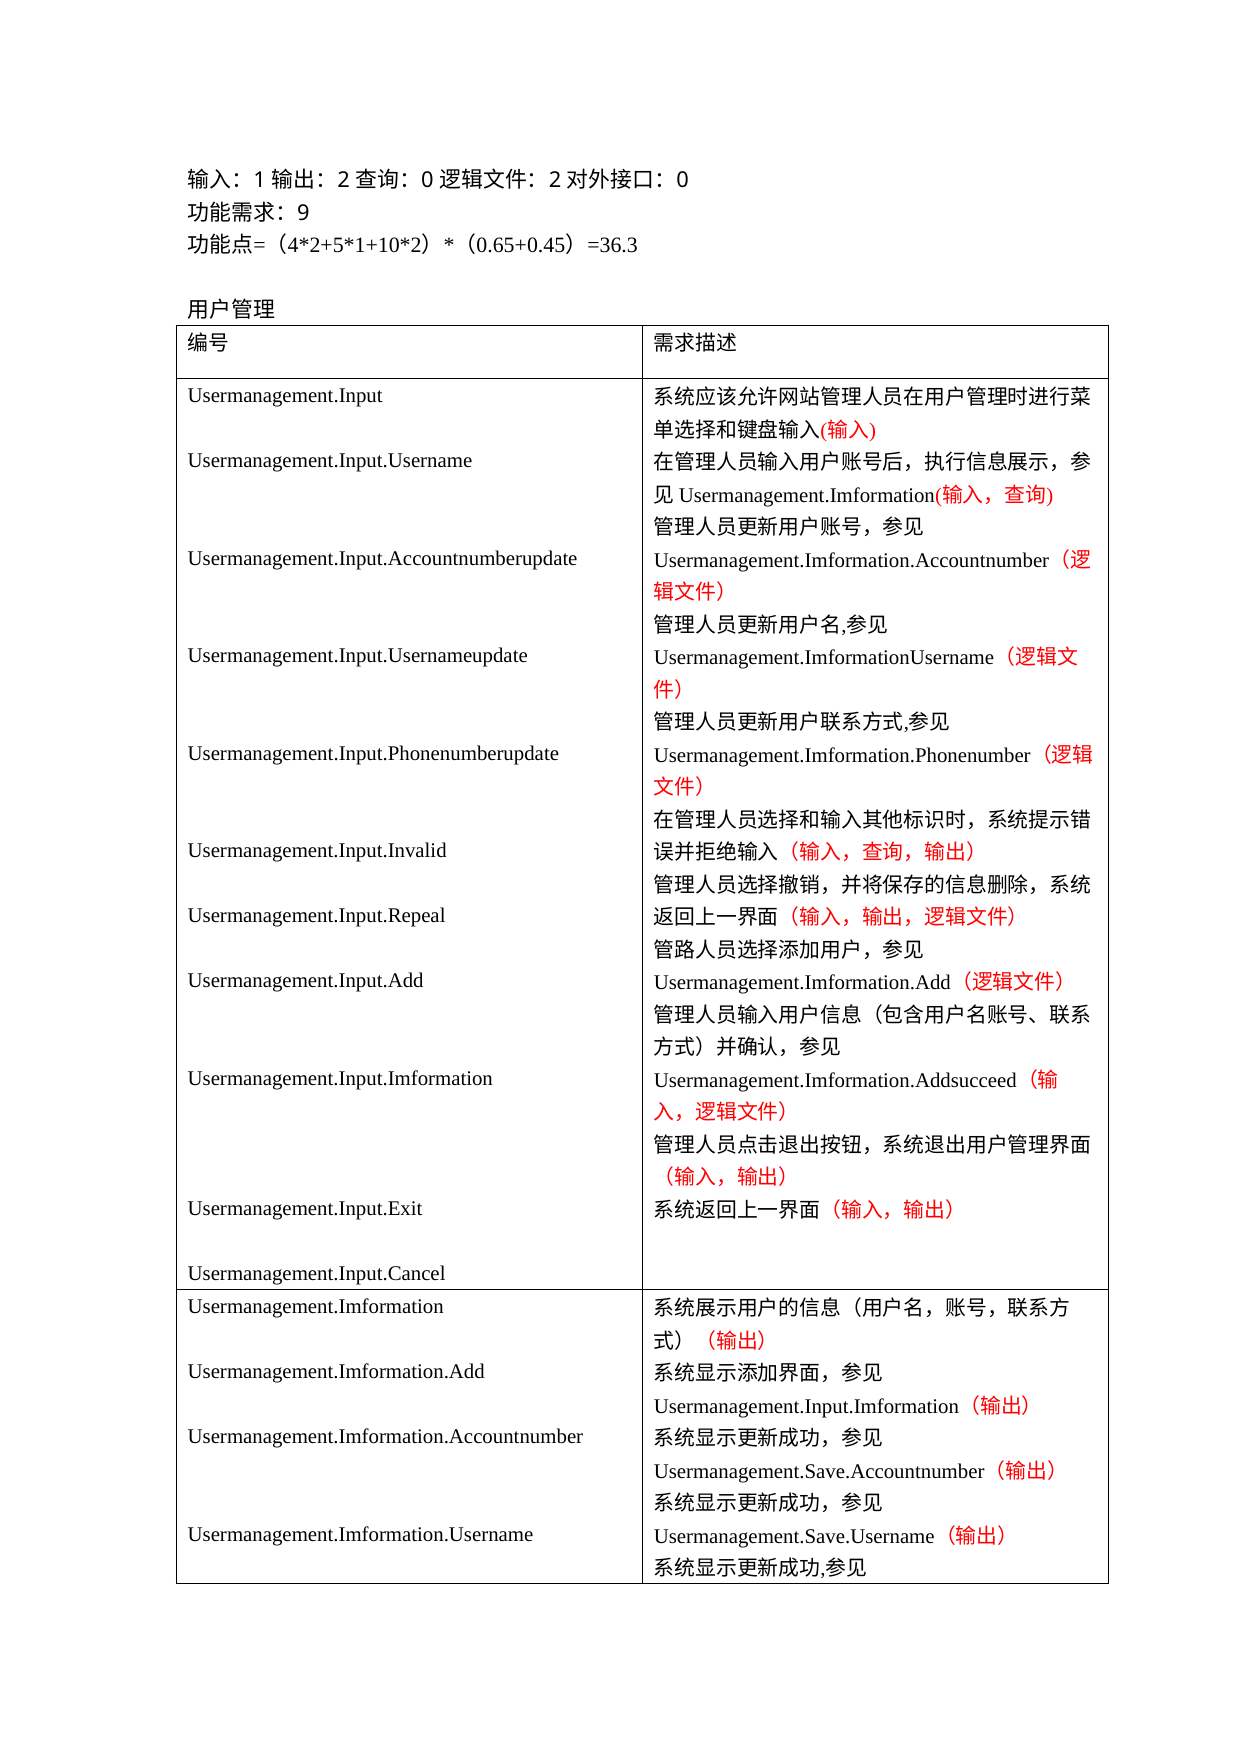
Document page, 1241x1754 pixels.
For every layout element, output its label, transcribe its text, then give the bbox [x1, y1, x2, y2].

text 输入：1 输出：2 查询：0 逻辑文件：2 对外接口：0 [187, 162, 1053, 194]
table_cell Usermanagement.Input Usermanagement.Input.Username Usermanagement.Input.Accountnumberupdate Usermanagement.Input.Usernameupdate Usermanagement.Input.Phonenumberupdate Usermanagement.Input.Invalid Usermanagement.Input.Repeal Usermanagement.Input.Add Usermanagement.Input.Imformation Usermanagement.Input.Exit Usermanagement.Input.Cancel [177, 379, 642, 1289]
text 用户管理 [187, 292, 1053, 324]
text 功能点=（4*2+5*1+10*2）*（0.65+0.45）=36.3 [187, 227, 1053, 259]
table_cell 系统应该允许网站管理人员在用户管理时进行菜单选择和键盘输入(输入) 在管理人员输入用户账号后，执行信息展示，参见Usermanagement.Imformation(输入，查询) 管理人员更新用户账号，参见Usermanagement.Imformation.Accountnumber（逻辑文件） 管理人员更新用户名,参见Usermanagement.ImformationUsername（逻辑文件） 管理人员更新用户联系方式,参见Usermanagement.Imformation.Phonenumber（逻辑文件） 在管理人员选择和输入其他标识时，系统提示错误并拒绝输入（输入，查询，输出） 管理人员选择撤销，并将保存的信息删除，系统返回上一界面（输入，输出，逻辑文件） 管路人员选择添加用户，参见Usermanagement.Imformation.Add（逻辑文件） 管理人员输入用户信息（包含用户名账号、联系方式）并确认，参见Usermanagement.Imformation.Addsucceed（输入，逻辑文件） 管理人员点击退出按钮，系统退出用户管理界面（输入，输出） 系统返回上一界面（输入，输出） [643, 379, 1108, 1289]
table_header 需求描述 [643, 326, 1108, 378]
table_header 编号 [177, 326, 642, 378]
text 功能需求：9 [187, 194, 1053, 227]
